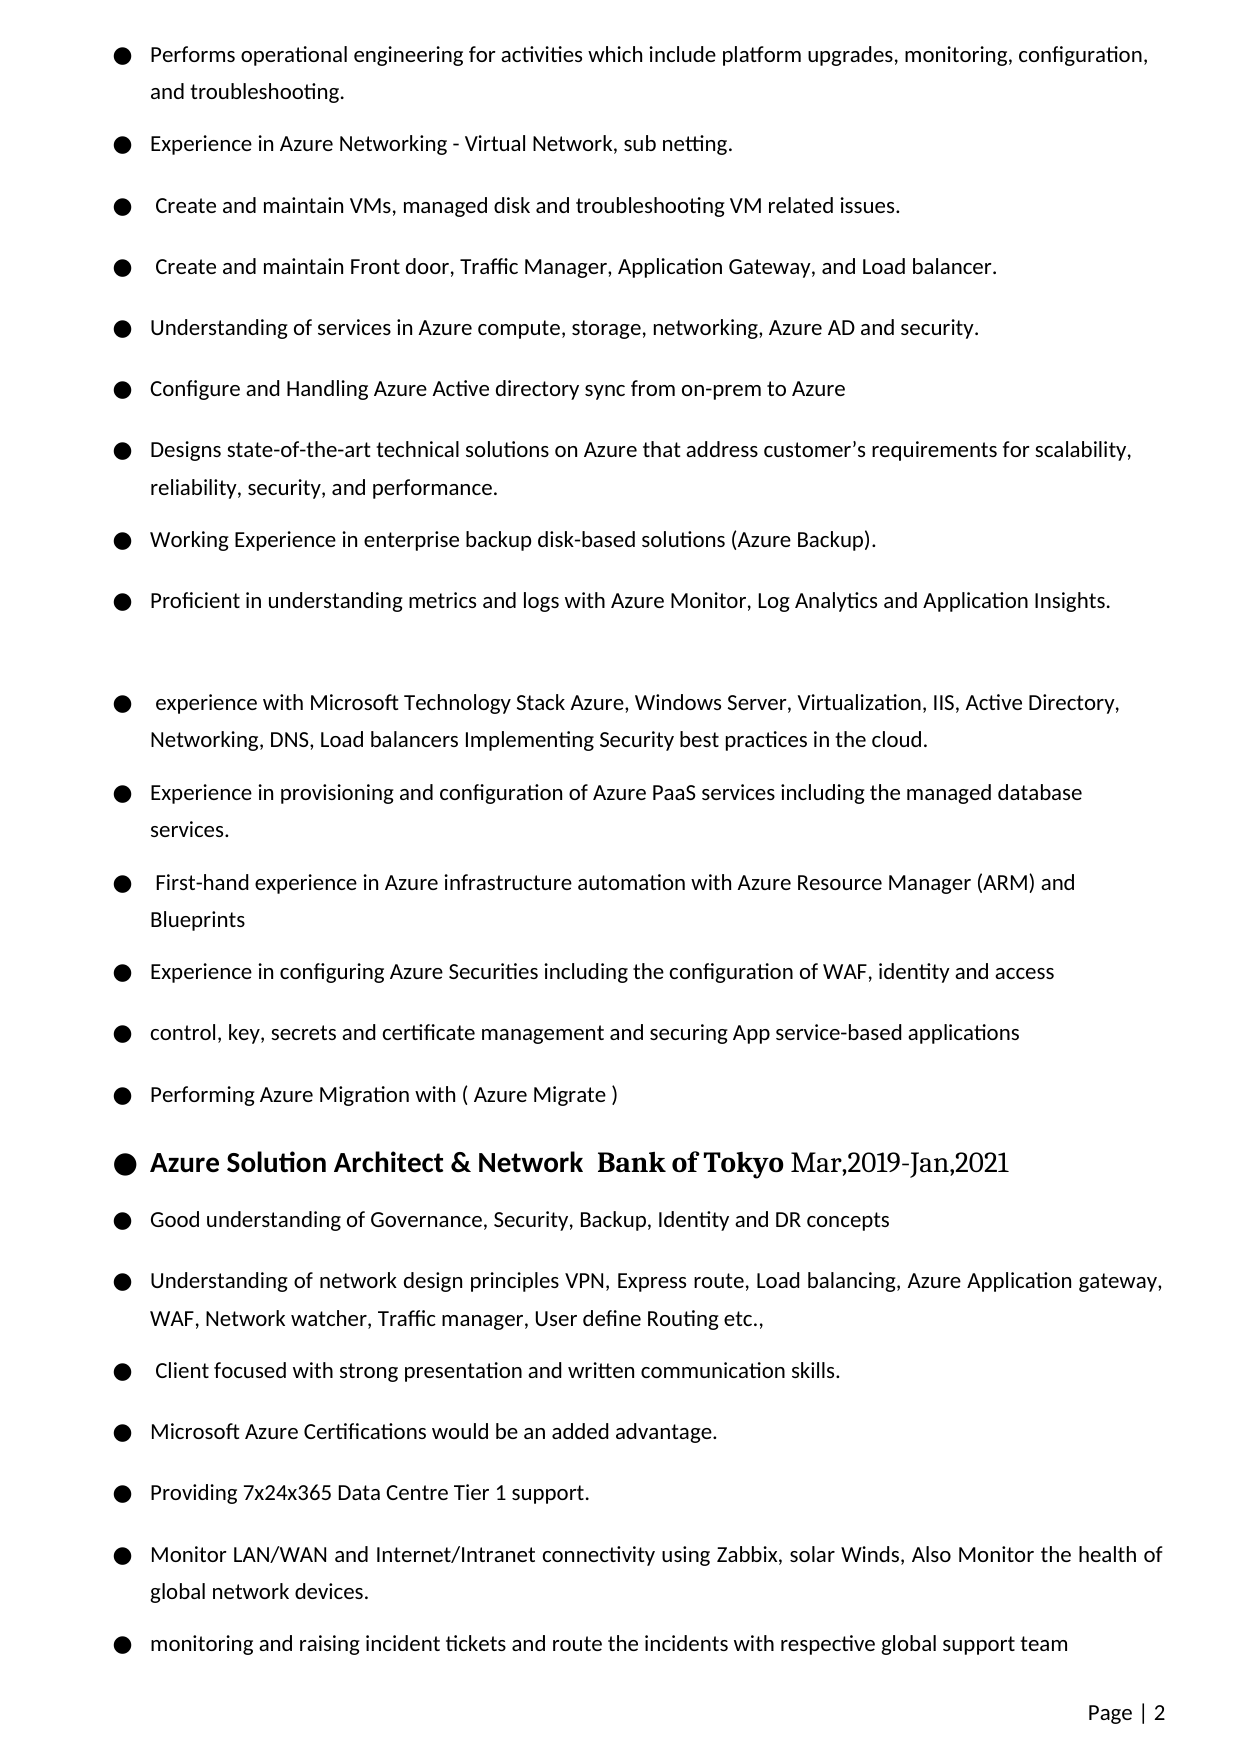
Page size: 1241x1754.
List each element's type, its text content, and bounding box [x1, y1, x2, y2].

list Experience in configuring Azure Securities including the configuration of WAF, identity and access [112, 946, 1165, 993]
list Proficient in understanding metrics and logs with Azure Monitor, Log Analytics and Application Insights. [112, 574, 1165, 622]
list Designs state-of-the-art technical solutions on Azure that address customer’s requirements for scalability, reliability, security, and performance. [112, 424, 1165, 501]
list First-hand experience in Azure infrastructure automation with Azure Resource Manager (ARM) and Blueprints [112, 856, 1165, 933]
list Understanding of network design principles VPN, Express route, Load balancing, Azure Application gateway, WAF, Network watcher, Traffic manager, User define Routing etc., [112, 1255, 1165, 1332]
list Create and maintain VMs, managed disk and troubleshooting VM related issues. [112, 179, 1165, 226]
list Good understanding of Governance, Security, Backup, Identity and DR concepts [112, 1194, 1165, 1241]
list Performing Azure Migration with ( Azure Migrate ) [112, 1068, 1165, 1115]
list Performs operational engineering for activities which include platform upgrades, monitoring, configuration, and troubleshooting. [112, 28, 1165, 105]
list Working Experience in enterprise backup disk-based solutions (Azure Backup). [112, 513, 1165, 560]
list experience with Microsoft Technology Stack Azure, Windows Server, Virtualization, IIS, Active Directory, Networking, DNS, Load balancers Implementing Security best practices in the cloud. [112, 676, 1165, 753]
list Microsoft Azure Certifications would be an added advantage. [112, 1406, 1165, 1453]
list control, key, secrets and certificate management and securing App service-based applications [112, 1007, 1165, 1054]
list Monitor LAN/WAN and Internet/Intranet connectivity using Zabbix, solar Winds, Also Monitor the health of global network devices. [112, 1528, 1165, 1605]
list monitoring and raising incident tickets and route the incidents with respective global support team [112, 1618, 1165, 1665]
list Experience in Azure Networking - Virtual Network, sub netting. [112, 118, 1165, 165]
list Experience in provisioning and configuration of Azure PaaS services including the managed database services. [112, 766, 1165, 843]
list Client focused with strong presentation and written communication skills. [112, 1344, 1165, 1392]
list Understanding of services in Azure compute, storage, networking, Azure AD and security. [112, 301, 1165, 348]
list Create and maintain Front door, Traffic Manager, Application Gateway, and Load balancer. [112, 240, 1165, 287]
list Configure and Handling Azure Active directory sync from on-prem to Azure [112, 362, 1165, 409]
list Providing 7x24x365 Data Centre Tier 1 support. [112, 1467, 1165, 1514]
list Azure Solution Architect & Network Bank of Tokyo Mar,2019-Jan,2021 [112, 1129, 1087, 1189]
